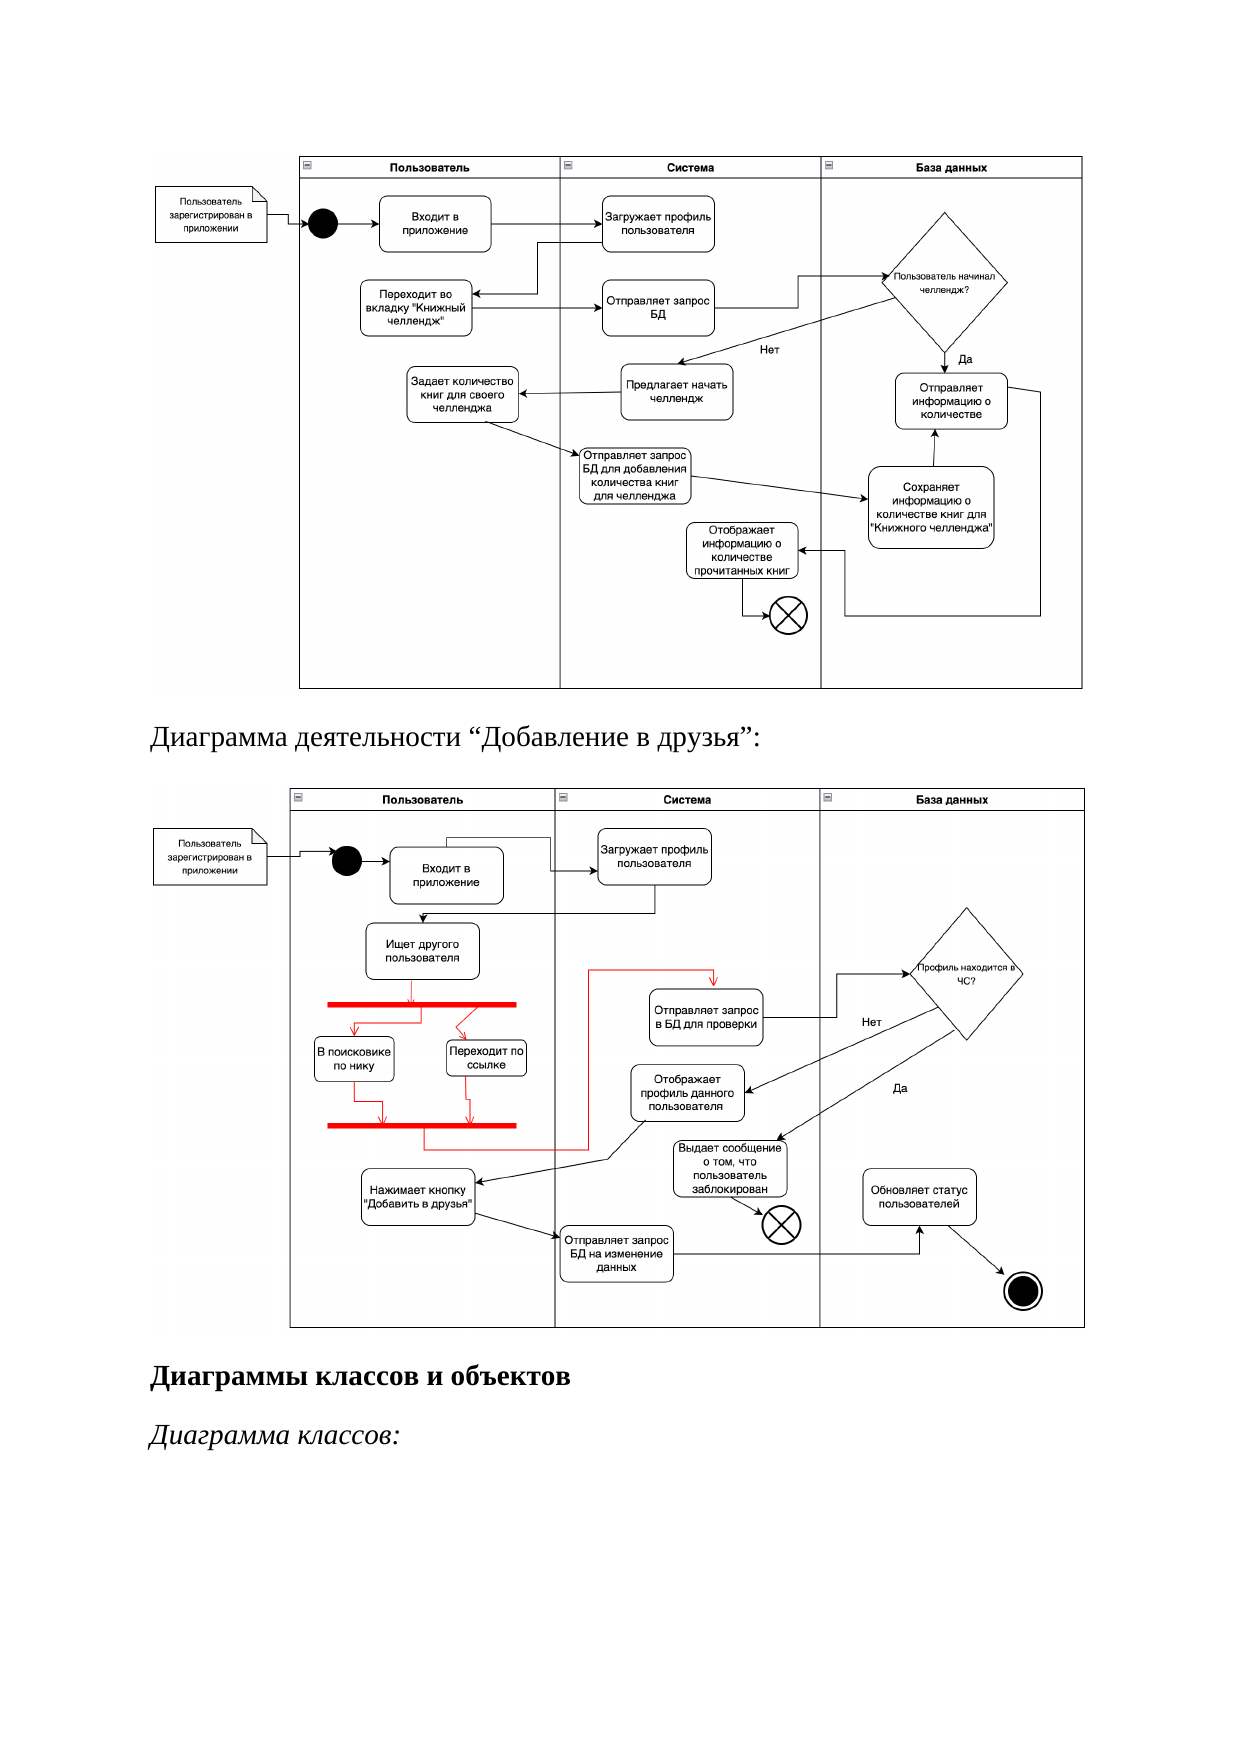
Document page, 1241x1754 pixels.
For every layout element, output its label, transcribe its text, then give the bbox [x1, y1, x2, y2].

text Диаграмма классов: [150, 1417, 1090, 1451]
text Диаграмма деятельности “Добавление в друзья”: [150, 719, 1090, 752]
text Диаграммы классов и объектов [150, 1358, 1090, 1392]
picture [150, 150, 1091, 694]
picture [150, 777, 1091, 1334]
